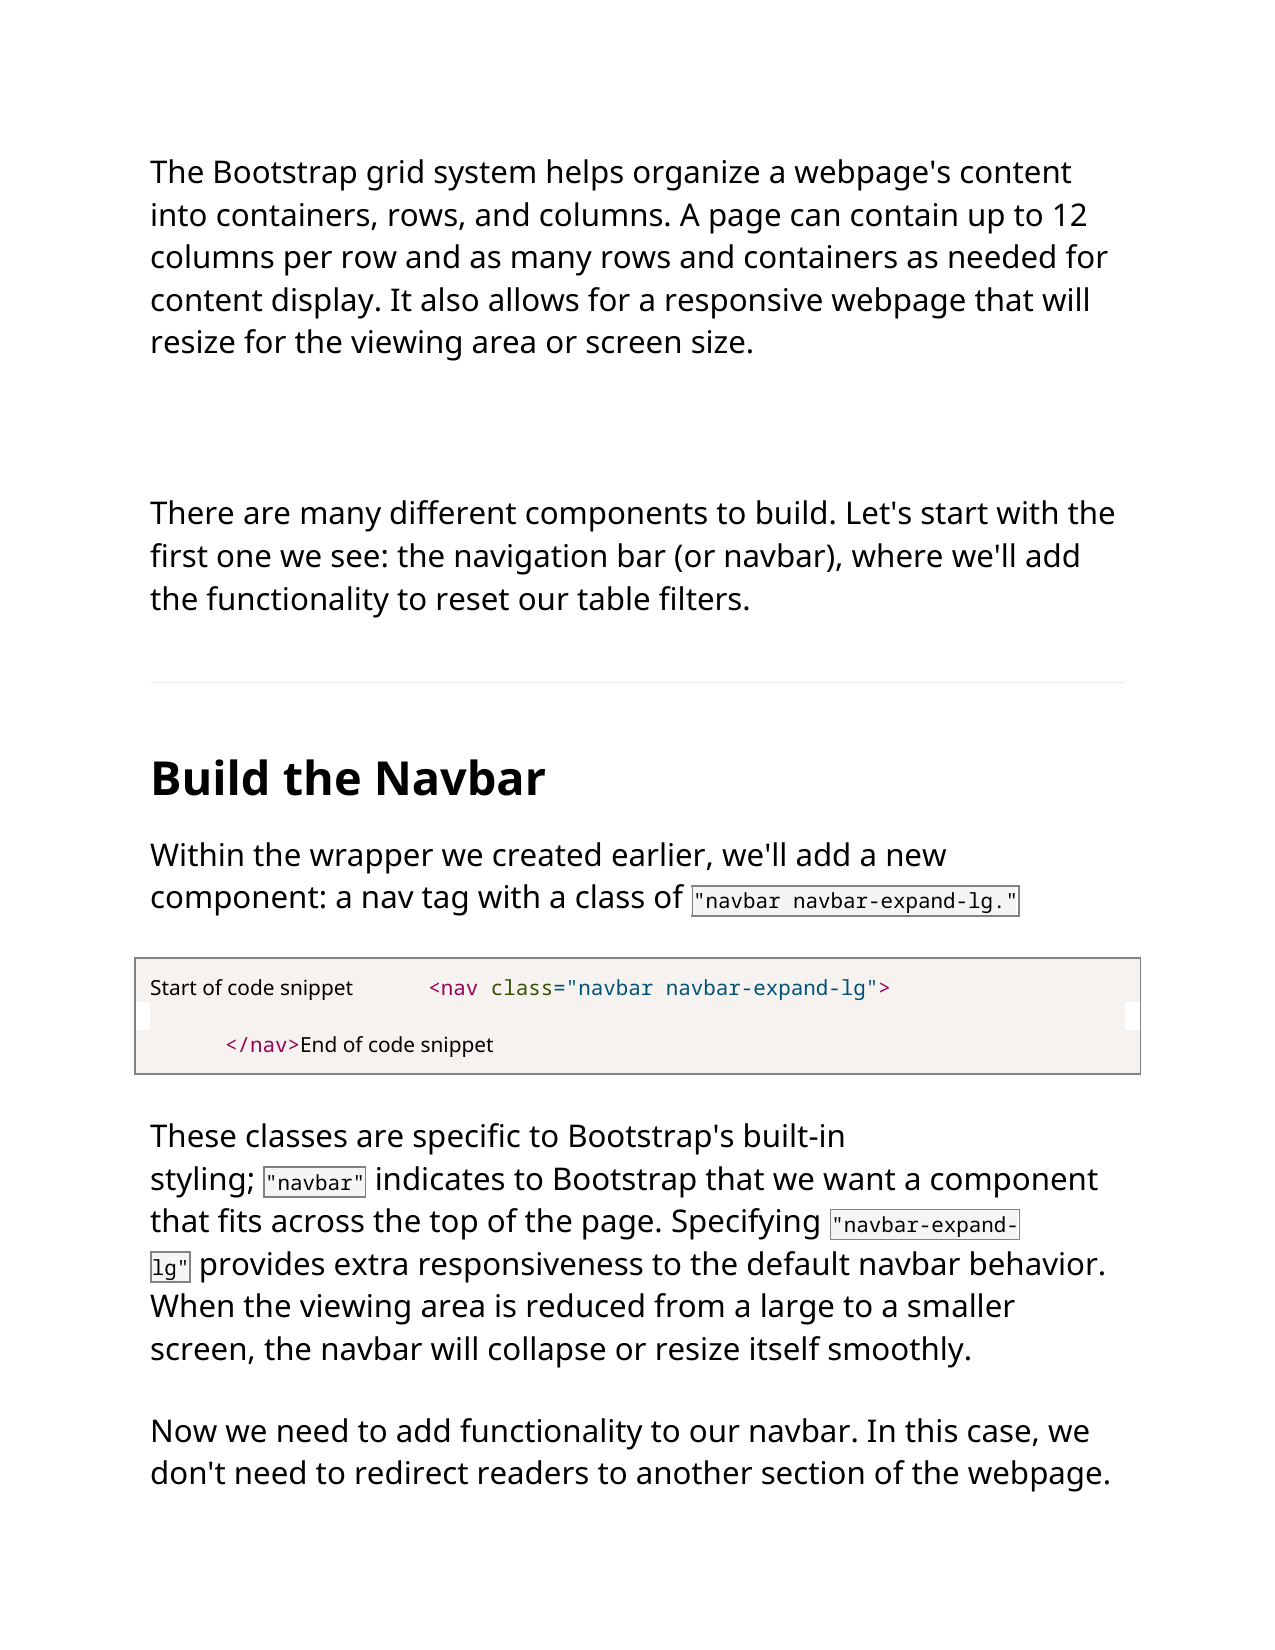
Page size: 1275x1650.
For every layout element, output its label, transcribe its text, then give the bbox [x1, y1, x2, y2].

text There are many different components to build. Let's start with the first one we see: the navigation bar (or navbar), where we'll add the functionality to reset our table filters. [150, 491, 1125, 619]
text These classes are specific to Bootstrap's built-in styling; "navbar" indicates to Bootstrap that we want a component that fits across the top of the page. Specifying "navbar-expand-lg" provides extra responsiveness to the default navbar behavior. When the viewing area is reduced from a large to a smaller screen, the navbar will collapse or resize itself smoothly. [150, 1114, 1125, 1369]
text Within the wrapper we created earlier, we'll add a new component: a nav tag with a class of "navbar navbar-expand-lg." [150, 833, 1125, 918]
text The Bootstrap grid system helps organize a webpage's content into containers, rows, and columns. A page can contain up to 12 columns per row and as many rows and containers as needed for content display. It also allows for a responsive webpage that will resize for the viewing area or screen size. [150, 150, 1125, 363]
text </nav>End of code snippet [136, 1014, 1140, 1073]
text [150, 1408, 1125, 1494]
subtitle Build the Navbar [150, 683, 1125, 809]
text Start of code snippet <nav class="navbar navbar-expand-lg"> [136, 959, 1140, 1002]
